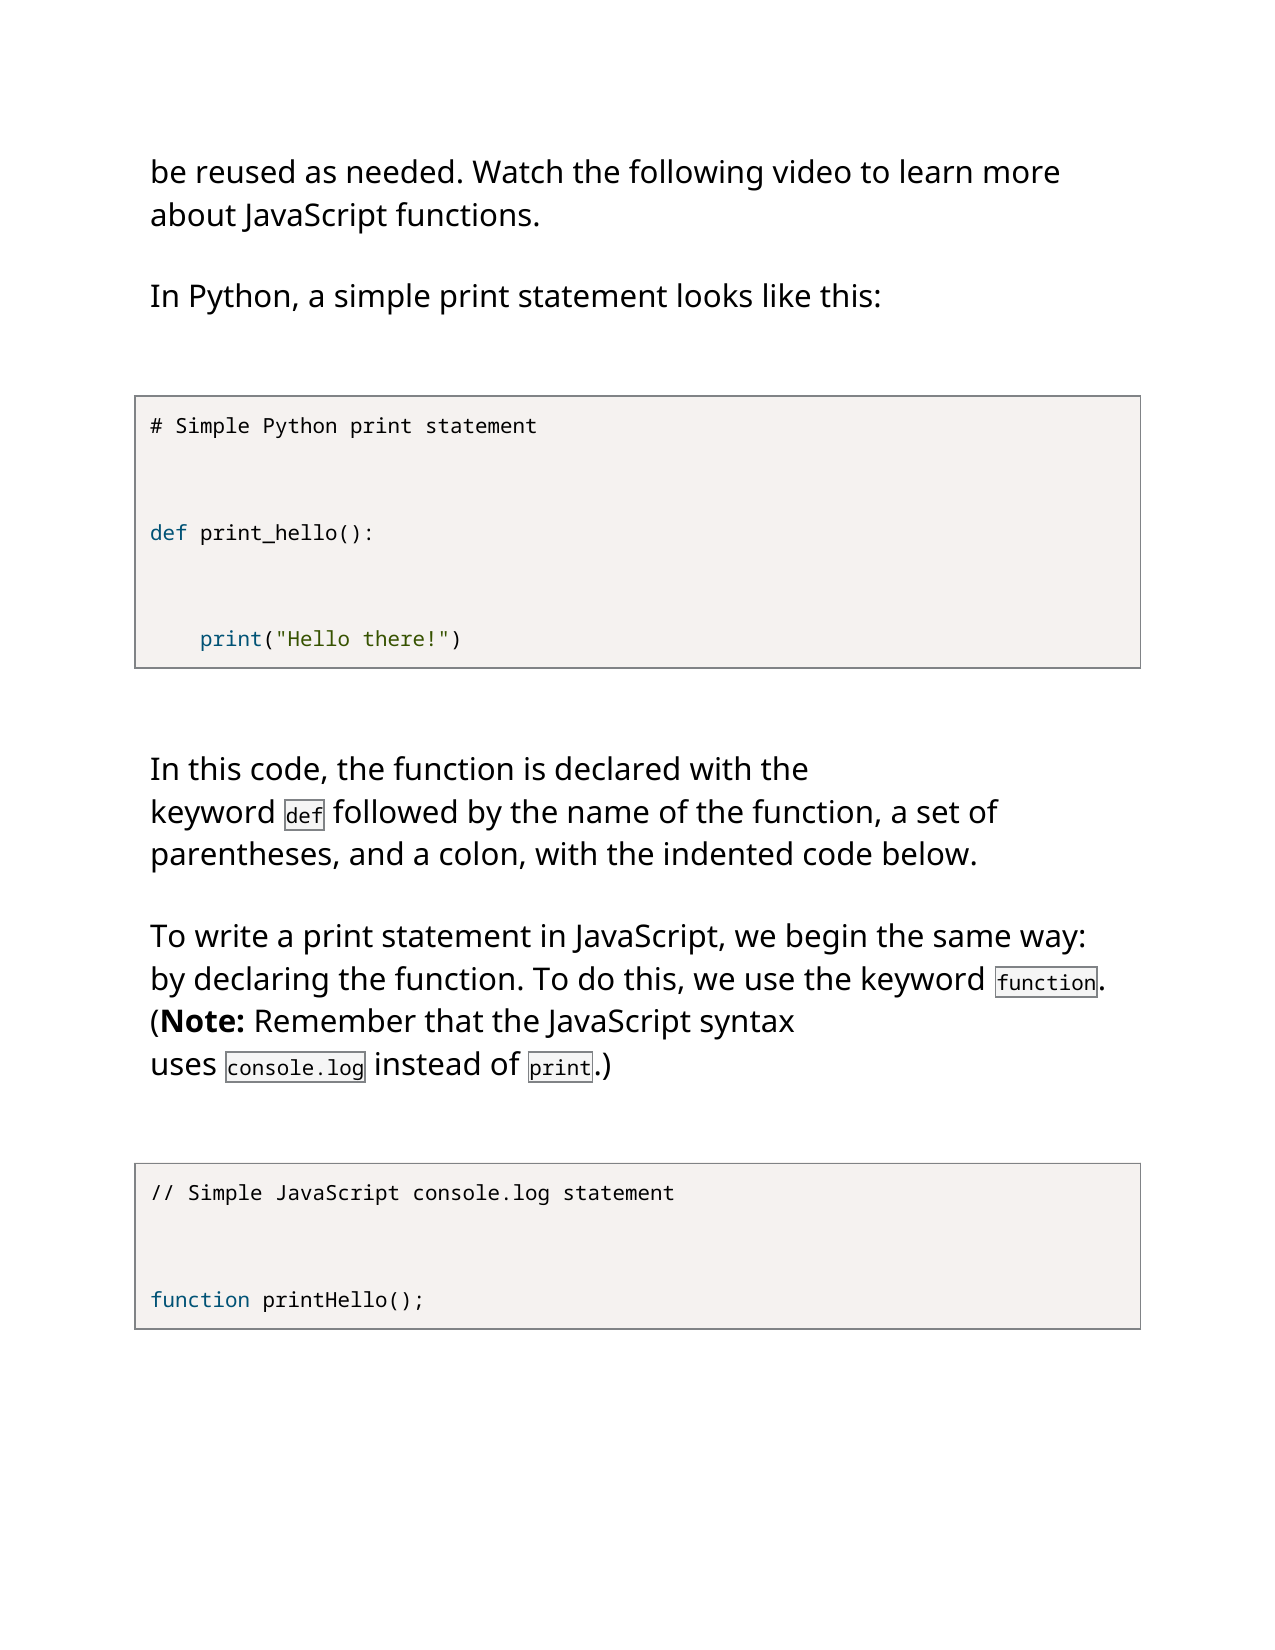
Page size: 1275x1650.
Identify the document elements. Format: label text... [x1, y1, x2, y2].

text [150, 150, 1125, 235]
text In this code, the function is declared with the keyword def followed by the name of the function, a set of parentheses, and a colon, with the indented code below. [150, 747, 1125, 875]
text // Simple JavaScript console.log statement [136, 1164, 1140, 1207]
text In Python, a simple print statement looks like this: [150, 274, 1125, 317]
text def print_hello(): [136, 502, 1140, 546]
text function printHello(); [136, 1269, 1140, 1328]
text To write a print statement in JavaScript, we begin the same way: by declaring the function. To do this, we use the keyword function. (Note: Remember that the JavaScript syntax uses console.log instead of print.) [150, 914, 1125, 1084]
text print("Hello there!") [136, 608, 1140, 667]
text # Simple Python print statement [136, 397, 1140, 439]
